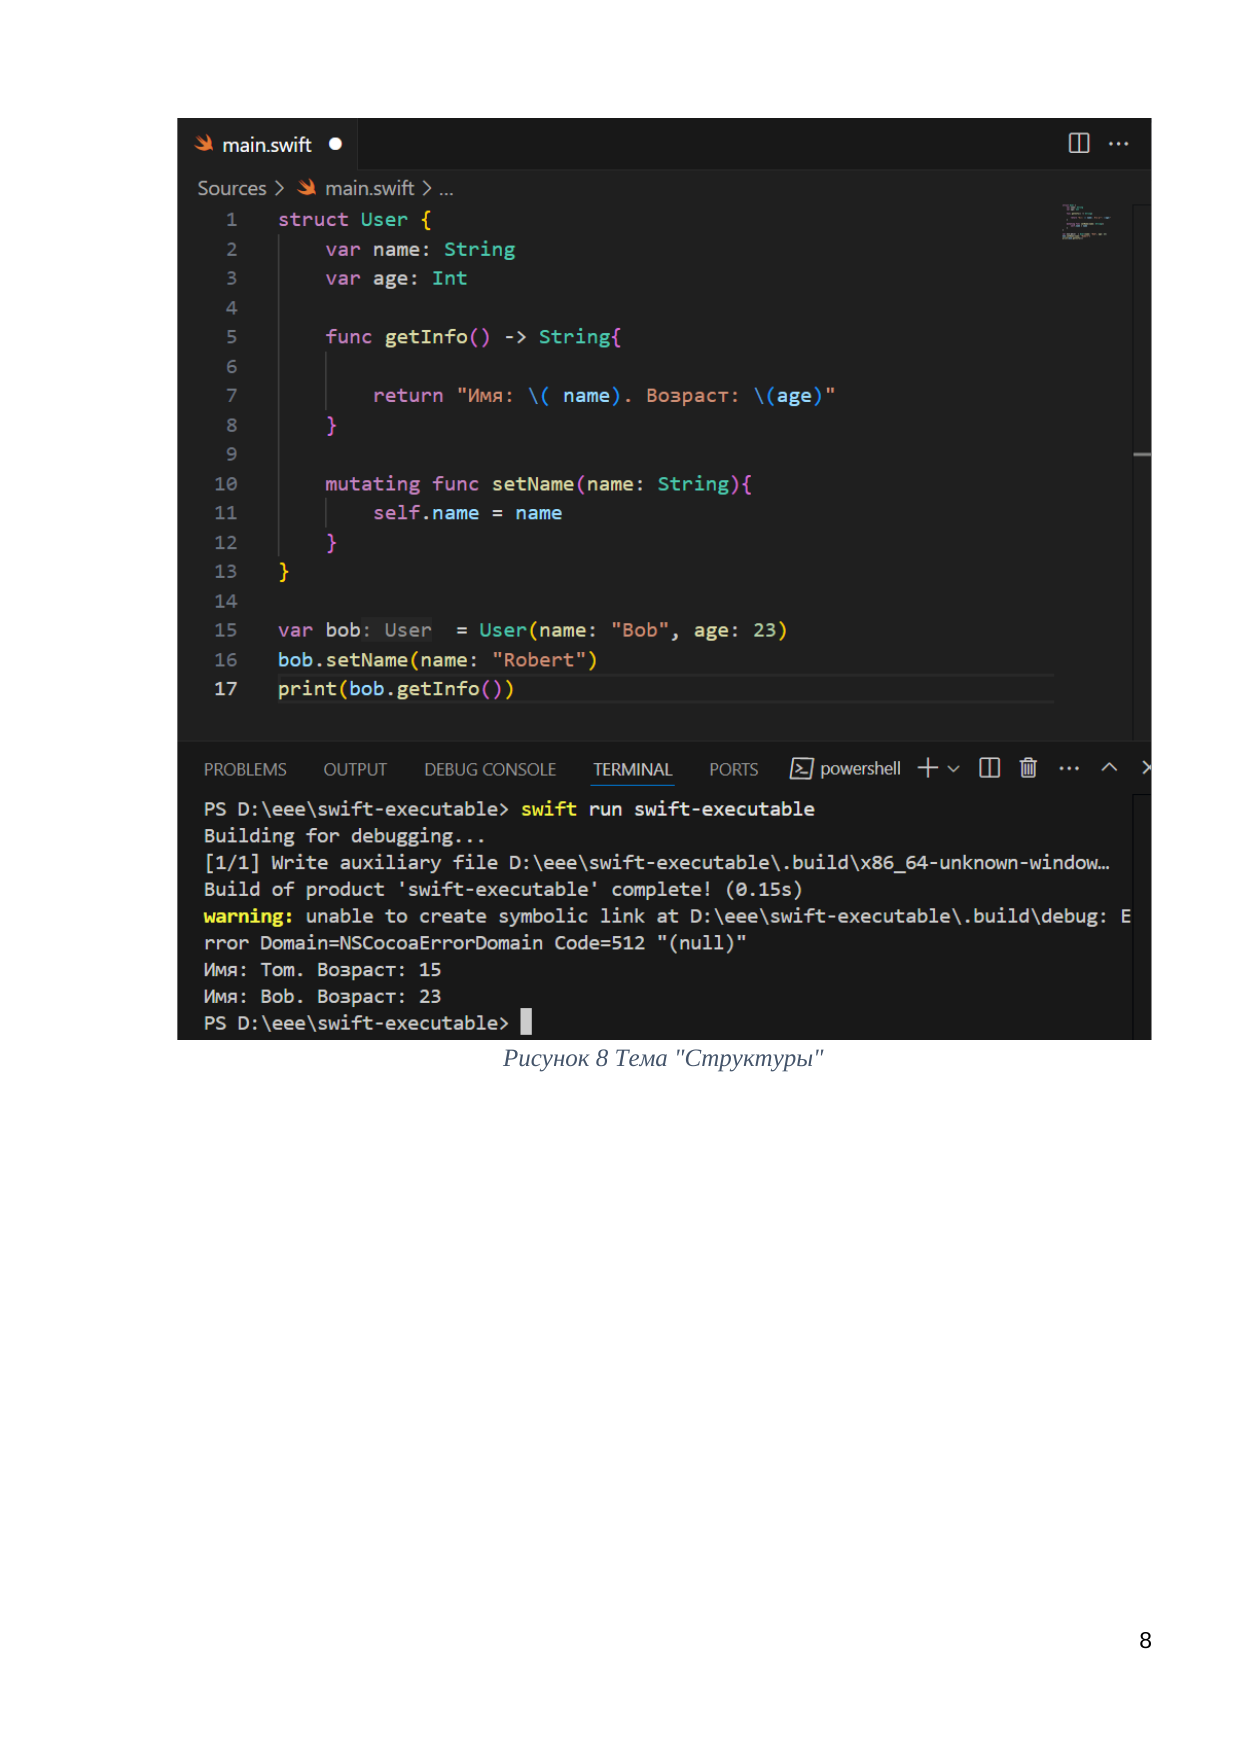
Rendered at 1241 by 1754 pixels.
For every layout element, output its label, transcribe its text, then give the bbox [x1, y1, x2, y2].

picture [177, 118, 1152, 1040]
text Рисунок 8 Тема "Структуры" [177, 1043, 1152, 1072]
